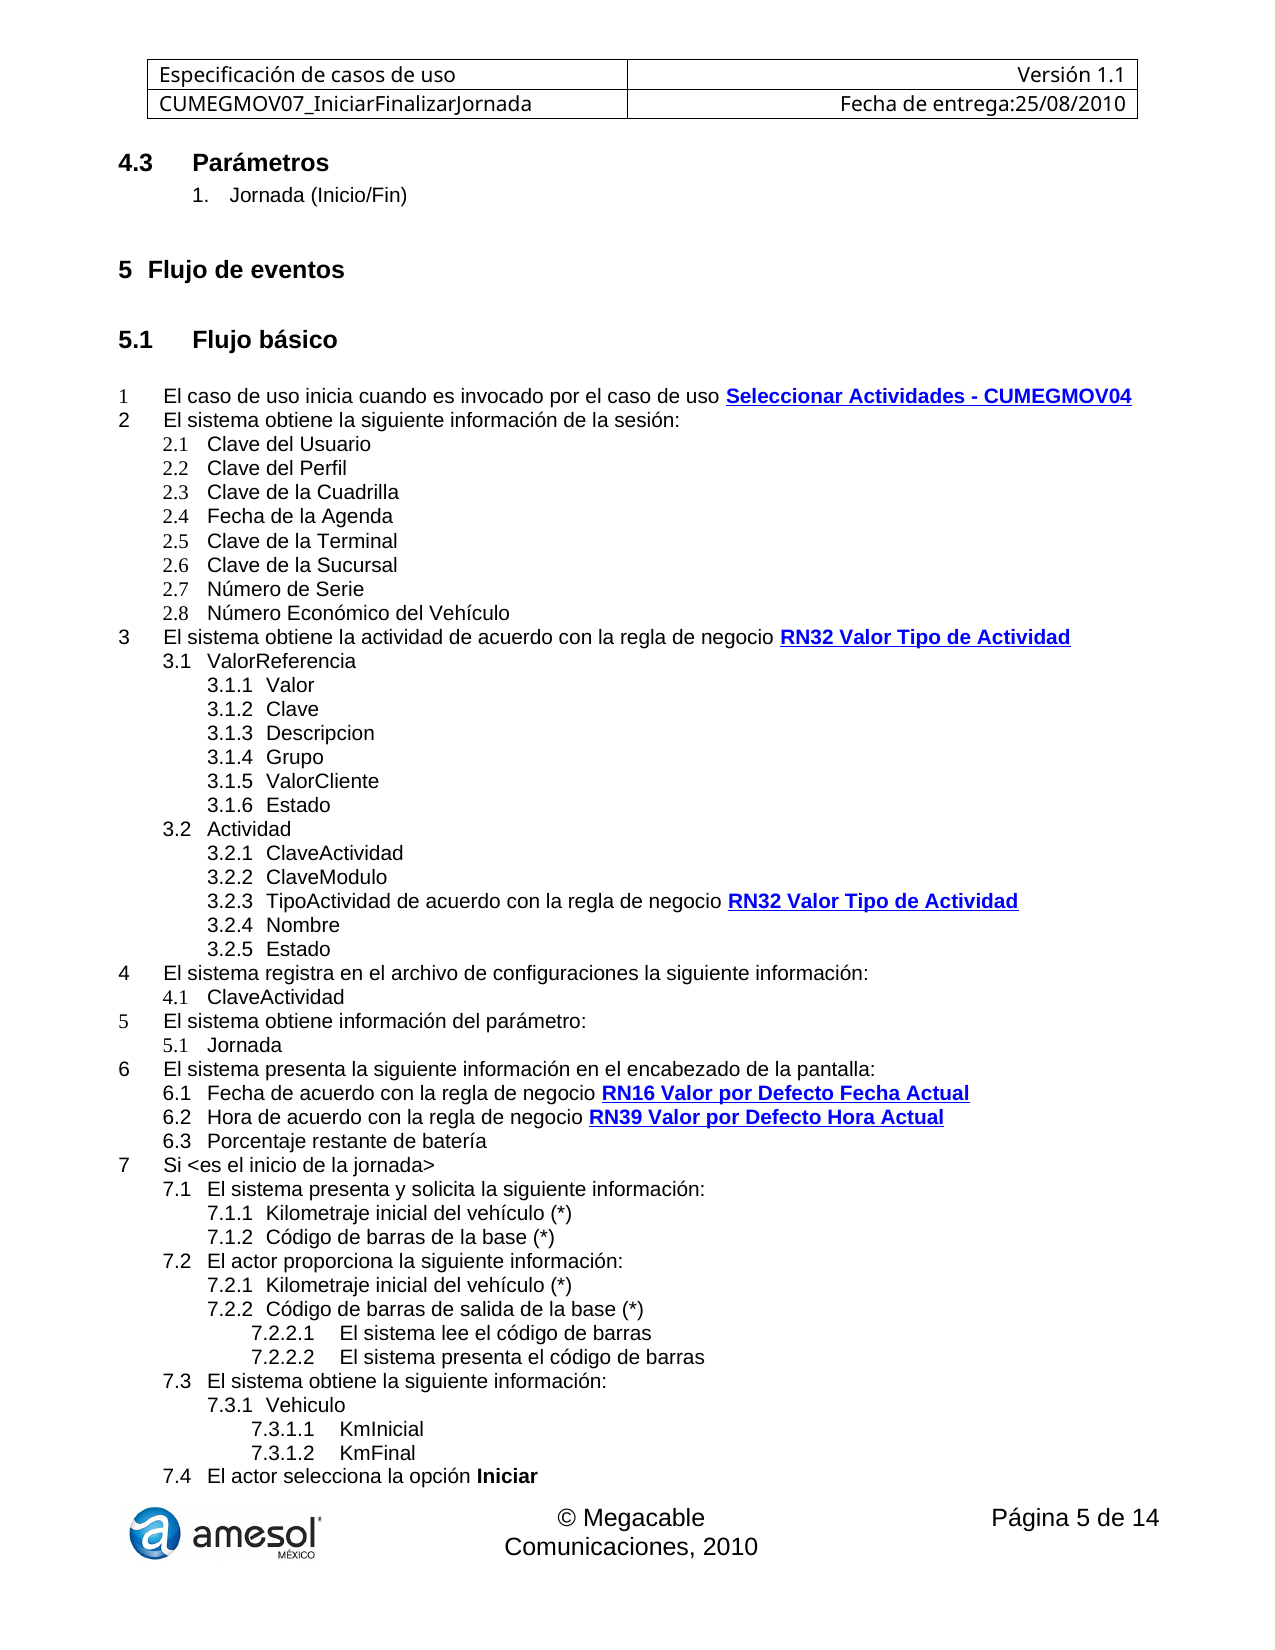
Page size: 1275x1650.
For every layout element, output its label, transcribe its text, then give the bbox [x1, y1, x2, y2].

list KmFinal [193, 1440, 1157, 1464]
list ClaveModulo [193, 865, 1157, 889]
list Clave del Usuario [162, 432, 1157, 456]
list Actividad [162, 817, 1157, 841]
list Nombre [193, 913, 1157, 937]
list ClaveActividad [162, 984, 1157, 1009]
list KmInicial [193, 1416, 1157, 1440]
list Vehiculo [193, 1392, 1157, 1416]
picture [118, 1502, 322, 1563]
list Si <es el inicio de la jornada> [118, 1153, 1157, 1177]
list El sistema obtiene la siguiente información de la sesión: [118, 408, 1157, 432]
subtitle 5.1 Flujo básico [118, 325, 1157, 353]
list El sistema obtiene la siguiente información: [162, 1368, 1157, 1392]
list El actor proporciona la siguiente información: [162, 1249, 1157, 1273]
list Kilometraje inicial del vehículo (*) [193, 1201, 1157, 1225]
list Estado [193, 793, 1157, 817]
list TipoActividad de acuerdo con la regla de negocio RN32 Valor Tipo de Actividad [193, 889, 1157, 913]
list Clave del Perfil [162, 456, 1157, 480]
list Clave de la Cuadrilla [162, 480, 1157, 504]
list El sistema lee el código de barras [193, 1321, 1157, 1344]
list Kilometraje inicial del vehículo (*) [193, 1273, 1157, 1297]
list Hora de acuerdo con la regla de negocio RN39 Valor por Defecto Hora Actual [162, 1105, 1157, 1129]
list Fecha de la Agenda [162, 504, 1157, 528]
list El sistema presenta la siguiente información en el encabezado de la pantalla: [118, 1057, 1157, 1081]
list Código de barras de la base (*) [193, 1225, 1157, 1249]
list El sistema registra en el archivo de configuraciones la siguiente información: [118, 961, 1157, 984]
subtitle 4.3 Parámetros [118, 148, 1157, 177]
list Fecha de acuerdo con la regla de negocio RN16 Valor por Defecto Fecha Actual [162, 1081, 1157, 1105]
list El sistema obtiene la actividad de acuerdo con la regla de negocio RN32 Valor Tipo de Actividad [118, 625, 1157, 649]
list El sistema presenta el código de barras [193, 1344, 1157, 1368]
list ClaveActividad [193, 841, 1157, 865]
list Descripcion [193, 721, 1157, 745]
list El sistema obtiene información del parámetro: [118, 1009, 1157, 1033]
list Jornada (Inicio/Fin) [192, 183, 1157, 207]
list Código de barras de salida de la base (*) [193, 1297, 1157, 1321]
list Clave de la Sucursal [162, 553, 1157, 577]
list Número de Serie [162, 577, 1157, 601]
list El actor selecciona la opción Iniciar [162, 1464, 1157, 1488]
list Número Económico del Vehículo [162, 601, 1157, 625]
list El caso de uso inicia cuando es invocado por el caso de uso Seleccionar Actividades - CUMEGMOV04 [118, 384, 1157, 408]
list Porcentaje restante de batería [162, 1129, 1157, 1153]
list Grupo [193, 745, 1157, 769]
list Jornada [162, 1033, 1157, 1057]
list Valor [193, 673, 1157, 697]
list ValorCliente [193, 769, 1157, 793]
list El sistema presenta y solicita la siguiente información: [162, 1177, 1157, 1201]
list Clave [193, 697, 1157, 721]
list ValorReferencia [162, 649, 1157, 673]
list Estado [193, 937, 1157, 961]
subtitle 5 Flujo de eventos [118, 255, 1157, 283]
list Clave de la Terminal [162, 528, 1157, 553]
